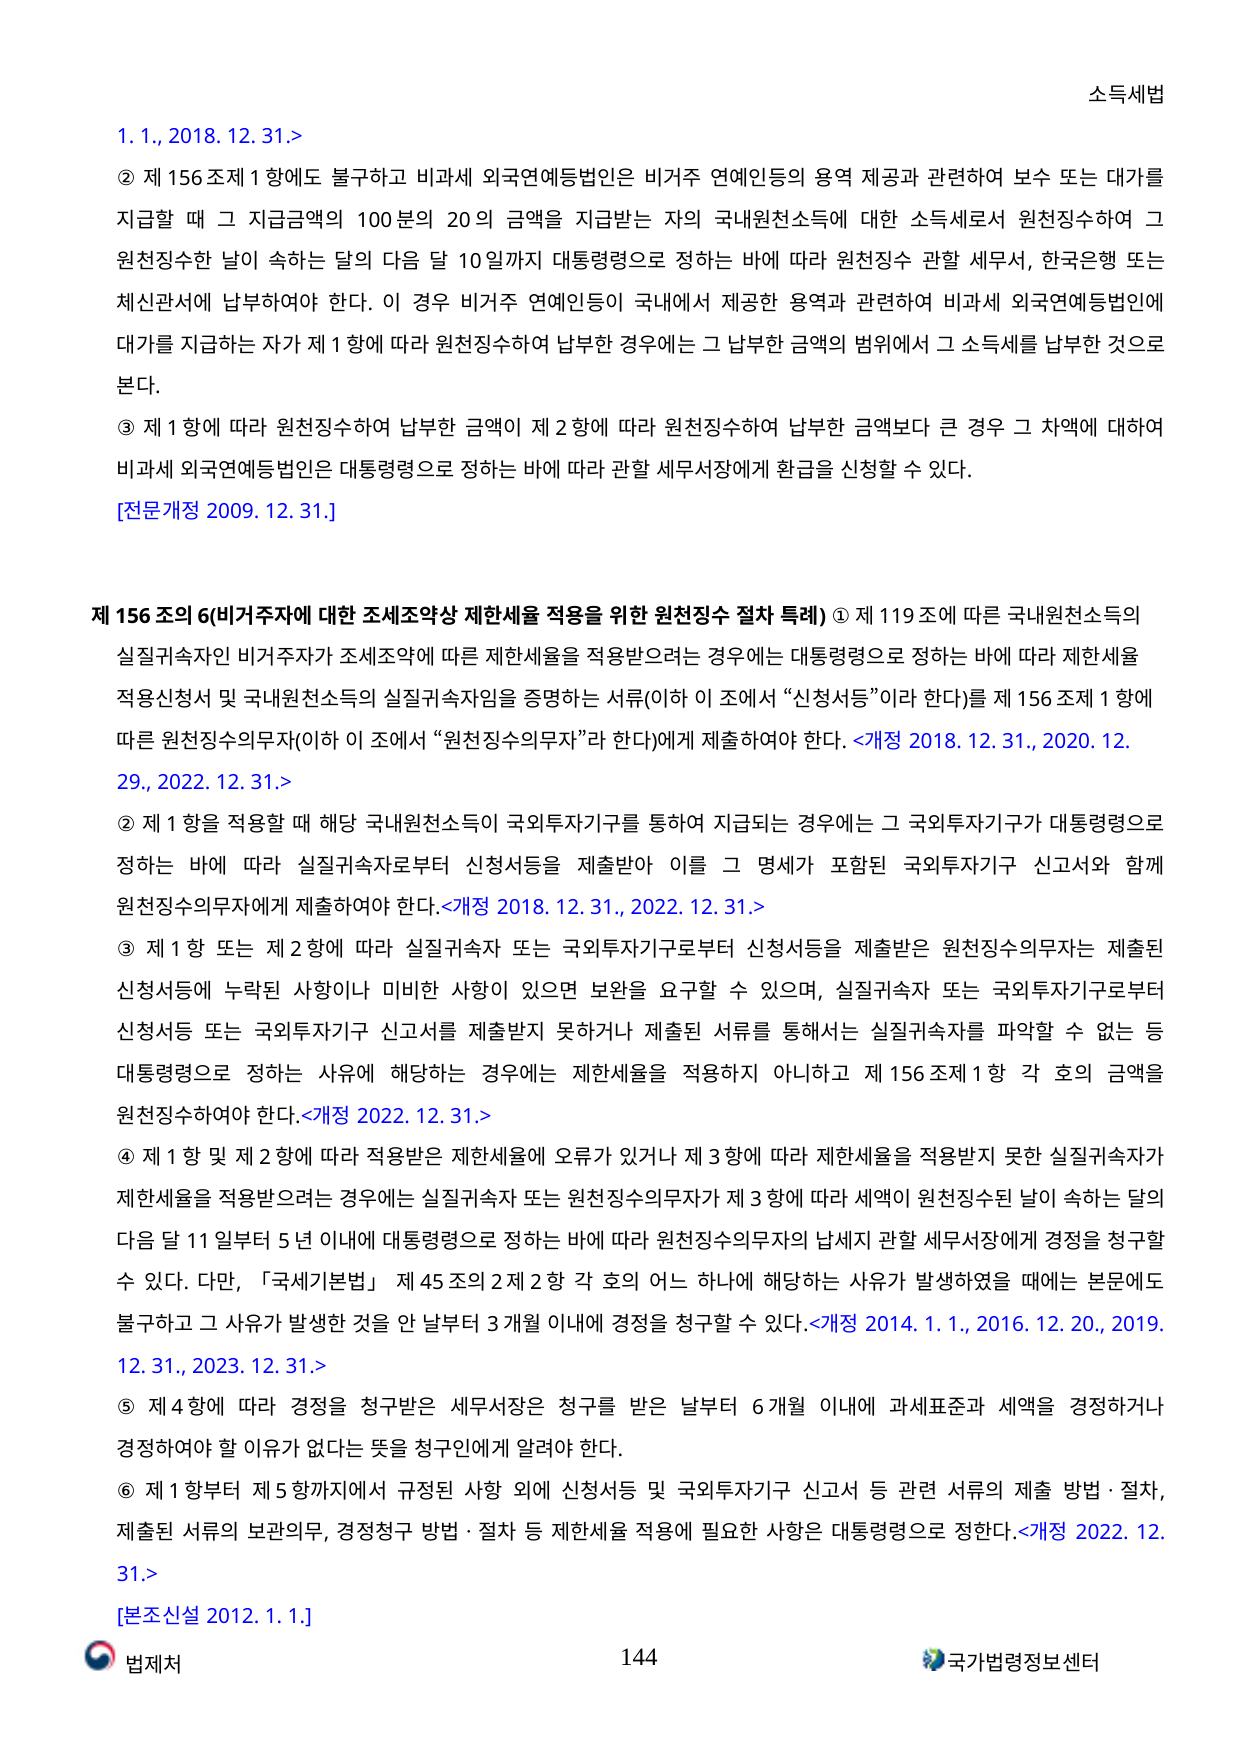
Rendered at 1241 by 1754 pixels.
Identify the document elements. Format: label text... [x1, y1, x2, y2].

text ⑥ 제1항부터 제5항까지에서 규정된 사항 외에 신청서등 및 국외투자기구 신고서 등 관련 서류의 제출 방법ㆍ절차, 제출된 서류의 보관의무, 경정청구 방법ㆍ절차 등 제한세율 적용에 필요한 사항은 대통령령으로 정한다.<개정 2022. 12. 31.> [117, 1462, 1165, 1587]
text [전문개정 2009. 12. 31.] [117, 483, 1165, 525]
text ③ 제1항에 따라 원천징수하여 납부한 금액이 제2항에 따라 원천징수하여 납부한 금액보다 큰 경우 그 차액에 대하여 비과세 외국연예등법인은 대통령령으로 정하는 바에 따라 관할 세무서장에게 환급을 신청할 수 있다. [117, 400, 1165, 483]
text [본조신설 2012. 1. 1.] [117, 1587, 1165, 1629]
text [92, 108, 1165, 150]
text ④ 제1항 및 제2항에 따라 적용받은 제한세율에 오류가 있거나 제3항에 따라 제한세율을 적용받지 못한 실질귀속자가 제한세율을 적용받으려는 경우에는 실질귀속자 또는 원천징수의무자가 제3항에 따라 세액이 원천징수된 날이 속하는 달의 다음 달 11일부터 5년 이내에 대통령령으로 정하는 바에 따라 원천징수의무자의 납세지 관할 세무서장에게 경정을 청구할 수 있다. 다만, 「국세기본법」 제45조의2제2항 각 호의 어느 하나에 해당하는 사유가 발생하였을 때에는 본문에도 불구하고 그 사유가 발생한 것을 안 날부터 3개월 이내에 경정을 청구할 수 있다.<개정 2014. 1. 1., 2016. 12. 20., 2019. 12. 31., 2023. 12. 31.> [117, 1129, 1165, 1379]
text 제156조의6(비거주자에 대한 조세조약상 제한세율 적용을 위한 원천징수 절차 특례) ① 제119조에 따른 국내원천소득의 실질귀속자인 비거주자가 조세조약에 따른 제한세율을 적용받으려는 경우에는 대통령령으로 정하는 바에 따라 제한세율 적용신청서 및 국내원천소득의 실질귀속자임을 증명하는 서류(이하 이 조에서 “신청서등”이라 한다)를 제156조제1항에 따른 원천징수의무자(이하 이 조에서 “원천징수의무자”라 한다)에게 제출하여야 한다. <개정 2018. 12. 31., 2020. 12. 29., 2022. 12. 31.> [92, 587, 1165, 796]
picture [892, 1637, 947, 1671]
text ⑤ 제4항에 따라 경정을 청구받은 세무서장은 청구를 받은 날부터 6개월 이내에 과세표준과 세액을 경정하거나 경정하여야 할 이유가 없다는 뜻을 청구인에게 알려야 한다. [117, 1379, 1165, 1462]
text ③ 제1항 또는 제2항에 따라 실질귀속자 또는 국외투자기구로부터 신청서등을 제출받은 원천징수의무자는 제출된 신청서등에 누락된 사항이나 미비한 사항이 있으면 보완을 요구할 수 있으며, 실질귀속자 또는 국외투자기구로부터 신청서등 또는 국외투자기구 신고서를 제출받지 못하거나 제출된 서류를 통해서는 실질귀속자를 파악할 수 없는 등 대통령령으로 정하는 사유에 해당하는 경우에는 제한세율을 적용하지 아니하고 제156조제1항 각 호의 금액을 원천징수하여야 한다.<개정 2022. 12. 31.> [117, 921, 1165, 1129]
text ② 제156조제1항에도 불구하고 비과세 외국연예등법인은 비거주 연예인등의 용역 제공과 관련하여 보수 또는 대가를 지급할 때 그 지급금액의 100분의 20의 금액을 지급받는 자의 국내원천소득에 대한 소득세로서 원천징수하여 그 원천징수한 날이 속하는 달의 다음 달 10일까지 대통령령으로 정하는 바에 따라 원천징수 관할 세무서, 한국은행 또는 체신관서에 납부하여야 한다. 이 경우 비거주 연예인등이 국내에서 제공한 용역과 관련하여 비과세 외국연예등법인에 대가를 지급하는 자가 제1항에 따라 원천징수하여 납부한 경우에는 그 납부한 금액의 범위에서 그 소득세를 납부한 것으로 본다. [117, 150, 1165, 400]
picture [75, 1637, 126, 1673]
text ② 제1항을 적용할 때 해당 국내원천소득이 국외투자기구를 통하여 지급되는 경우에는 그 국외투자기구가 대통령령으로 정하는 바에 따라 실질귀속자로부터 신청서등을 제출받아 이를 그 명세가 포함된 국외투자기구 신고서와 함께 원천징수의무자에게 제출하여야 한다.<개정 2018. 12. 31., 2022. 12. 31.> [117, 796, 1165, 921]
